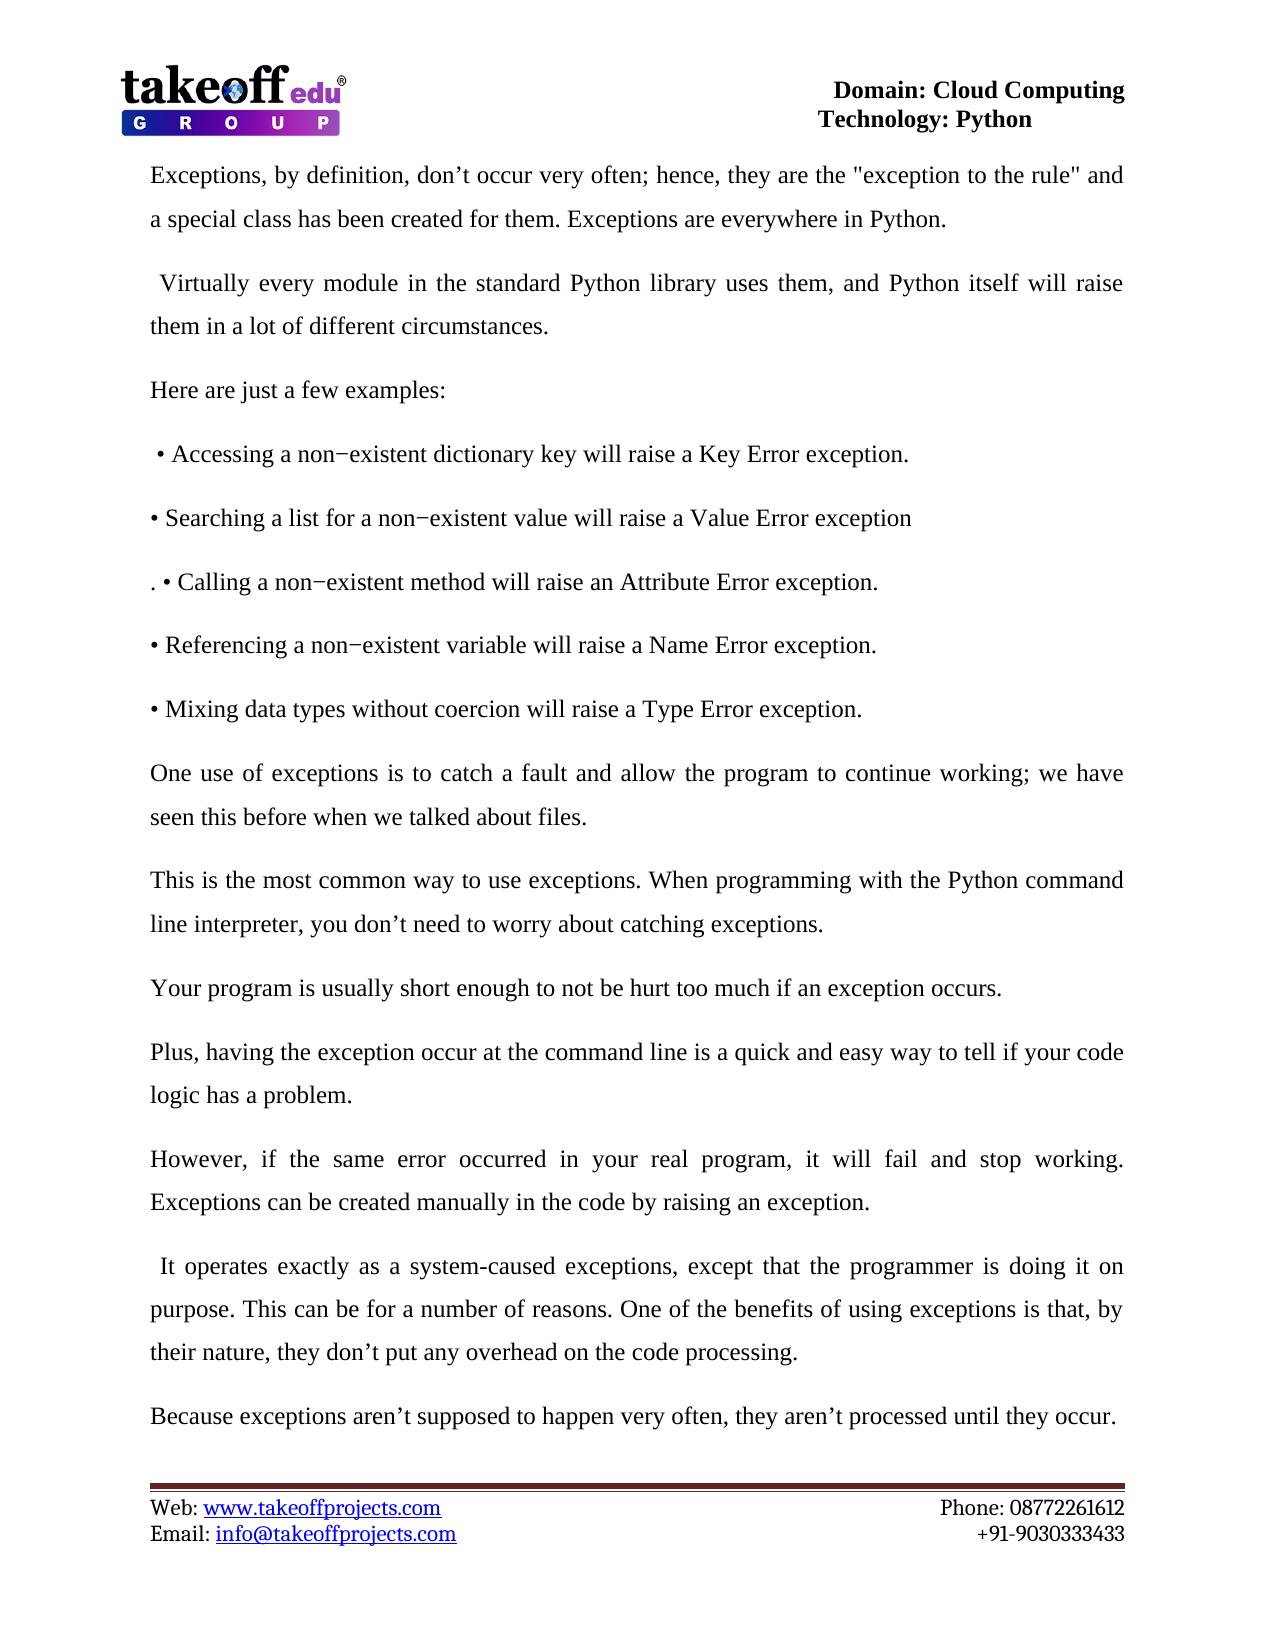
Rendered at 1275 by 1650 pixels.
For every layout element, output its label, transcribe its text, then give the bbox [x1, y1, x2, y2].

text Here are just a few examples: [150, 375, 1125, 403]
text • Referencing a non−existent variable will raise a Name Error exception. [150, 631, 1125, 659]
text Because exceptions aren’t supposed to happen very often, they aren’t processed until they occur. [150, 1401, 1125, 1430]
picture [118, 60, 349, 146]
text . • Calling a non−existent method will raise an Attribute Error exception. [150, 567, 1125, 595]
text One use of exceptions is to catch a fault and allow the program to continue working; we have seen this before when we talked about files. [150, 758, 1125, 830]
text Exceptions, by definition, don’t occur very often; hence, they are the "exception to the rule" and a special class has been created for them. Exceptions are everywhere in Python. [150, 161, 1125, 232]
text This is the most common way to use exceptions. When programming with the Python command line interpreter, you don’t need to worry about catching exceptions. [150, 866, 1125, 937]
text Virtually every module in the standard Python library uses them, and Python itself will raise them in a lot of different circumstances. [150, 268, 1125, 339]
text • Accessing a non−existent dictionary key will raise a Key Error exception. [150, 439, 1125, 467]
text • Mixing data types without coercion will raise a Type Error exception. [150, 694, 1125, 723]
text • Searching a list for a non−existent value will raise a Value Error exception [150, 503, 1125, 531]
text Your program is usually short enough to not be hurt too much if an exception occurs. [150, 973, 1125, 1001]
text It operates exactly as a system-caused exceptions, except that the programmer is doing it on purpose. This can be for a number of reasons. One of the benefits of using exceptions is that, by their nature, they don’t put any overhead on the code processing. [150, 1251, 1125, 1366]
text Plus, having the exception occur at the command line is a quick and easy way to tell if your code logic has a problem. [150, 1037, 1125, 1108]
text However, if the same error occurred in your real program, it will fail and stop working. Exceptions can be created manually in the code by raising an exception. [150, 1144, 1125, 1216]
